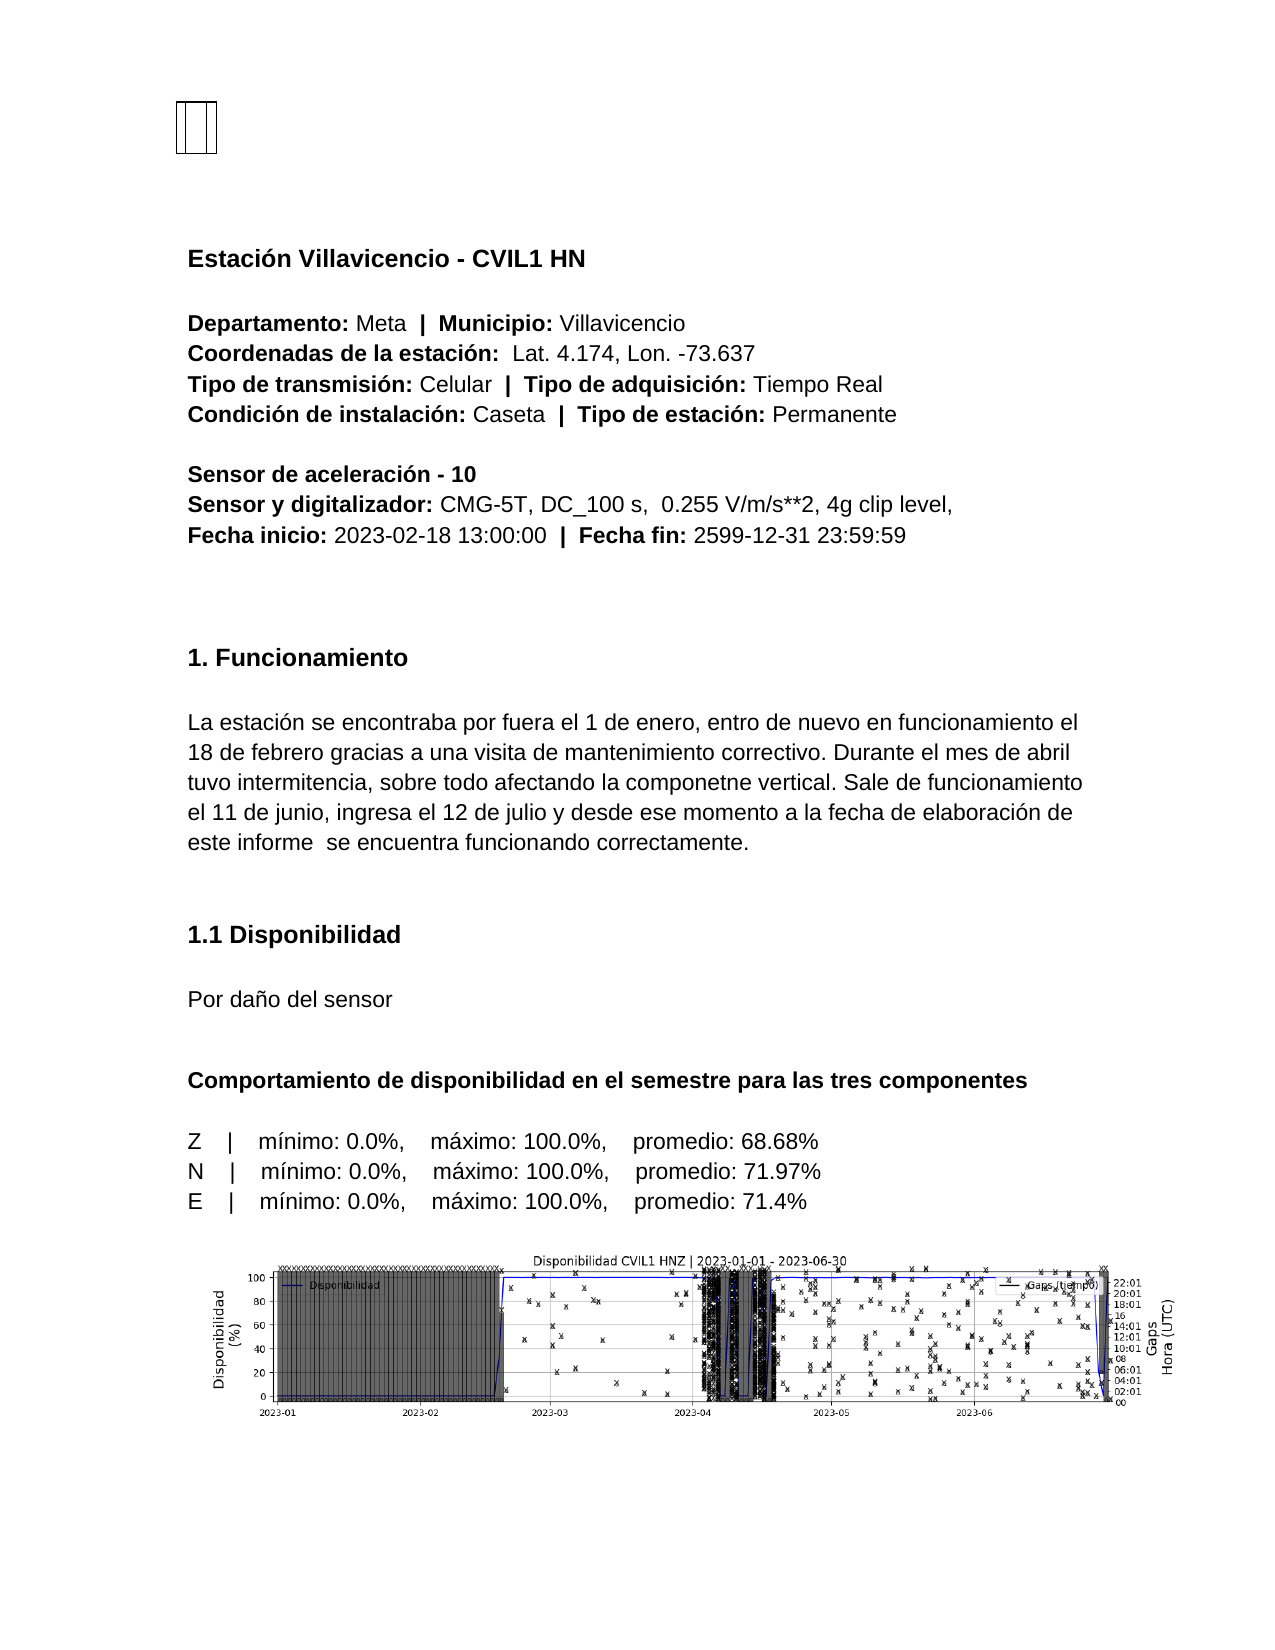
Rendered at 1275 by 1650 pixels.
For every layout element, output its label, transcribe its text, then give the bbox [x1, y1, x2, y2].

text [187, 1067, 1087, 1425]
text Estación Villavicencio - CVIL1 HN Departamento: Meta | Municipio: Villavicencio Coordenadas de la estación: Lat. 4.174, Lon. -73.637 Tipo de transmisión: Celular | Tipo de adquisición: Tiempo Real Condición de instalación: Caseta | Tipo de estación: Permanente Sensor de aceleración - 10 Sensor y digitalizador: CMG-5T, DC_100 s, 0.255 V/m/s**2, 4g clip level, Fecha inicio: 2023-02-18 13:00:00 | Fecha fin: 2599-12-31 23:59:59 1. Funcionamiento La estación se encontraba por fuera el 1 de enero, entro de nuevo en funcionamiento el 18 de febrero gracias a una visita de mantenimiento correctivo. Durante el mes de abril tuvo intermitencia, sobre todo afectando la componetne vertical. Sale de funcionamiento el 11 de junio, ingresa el 12 de julio y desde ese momento a la fecha de elaboración de este informe se encuentra funcionando correctamente. 1.1 Disponibilidad Por daño del sensor [187, 153, 1087, 1042]
picture [206, 1248, 1182, 1425]
